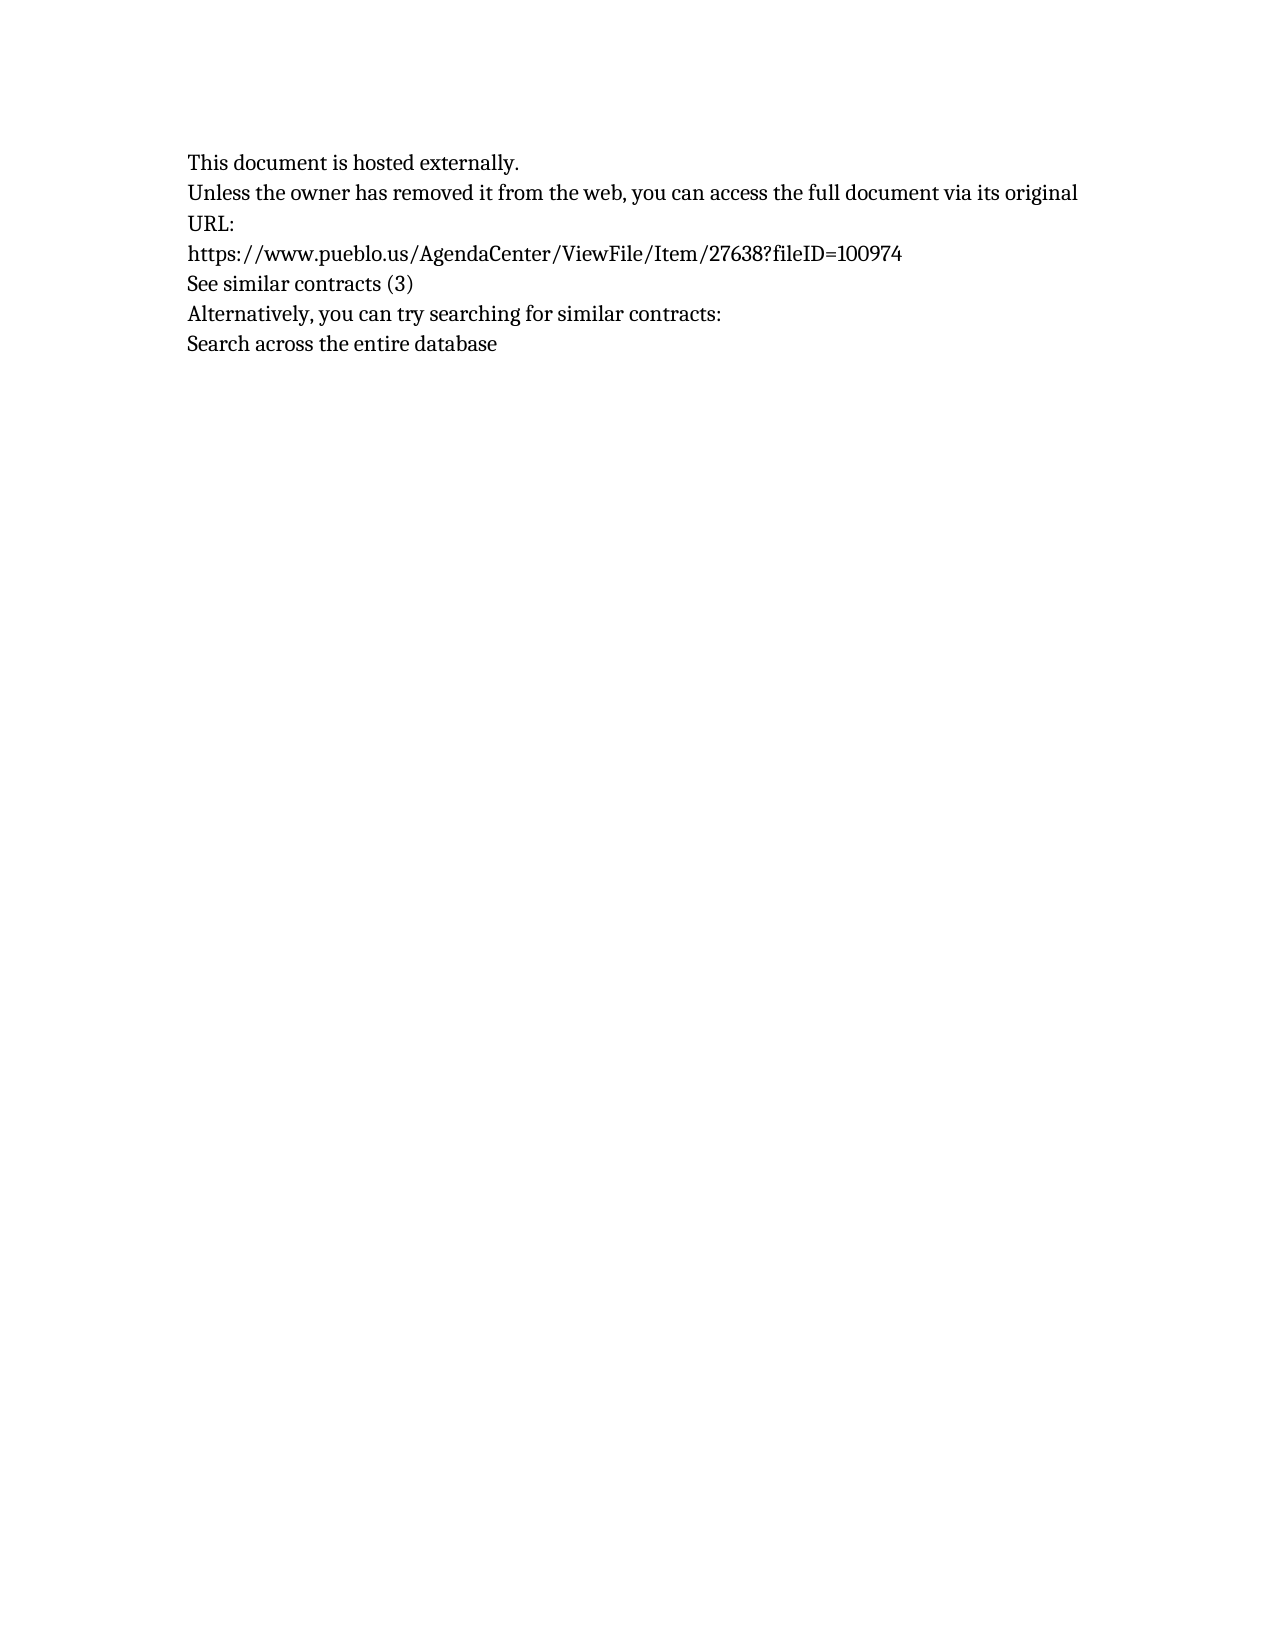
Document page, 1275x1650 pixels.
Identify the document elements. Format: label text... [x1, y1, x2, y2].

text This document is hosted externally. Unless the owner has removed it from the web, you can access the full document via its original URL: https://www.pueblo.us/AgendaCenter/ViewFile/Item/27638?fileID=100974 See similar contracts (3) Alternatively, you can try searching for similar contracts: Search across the entire database [187, 150, 1087, 358]
